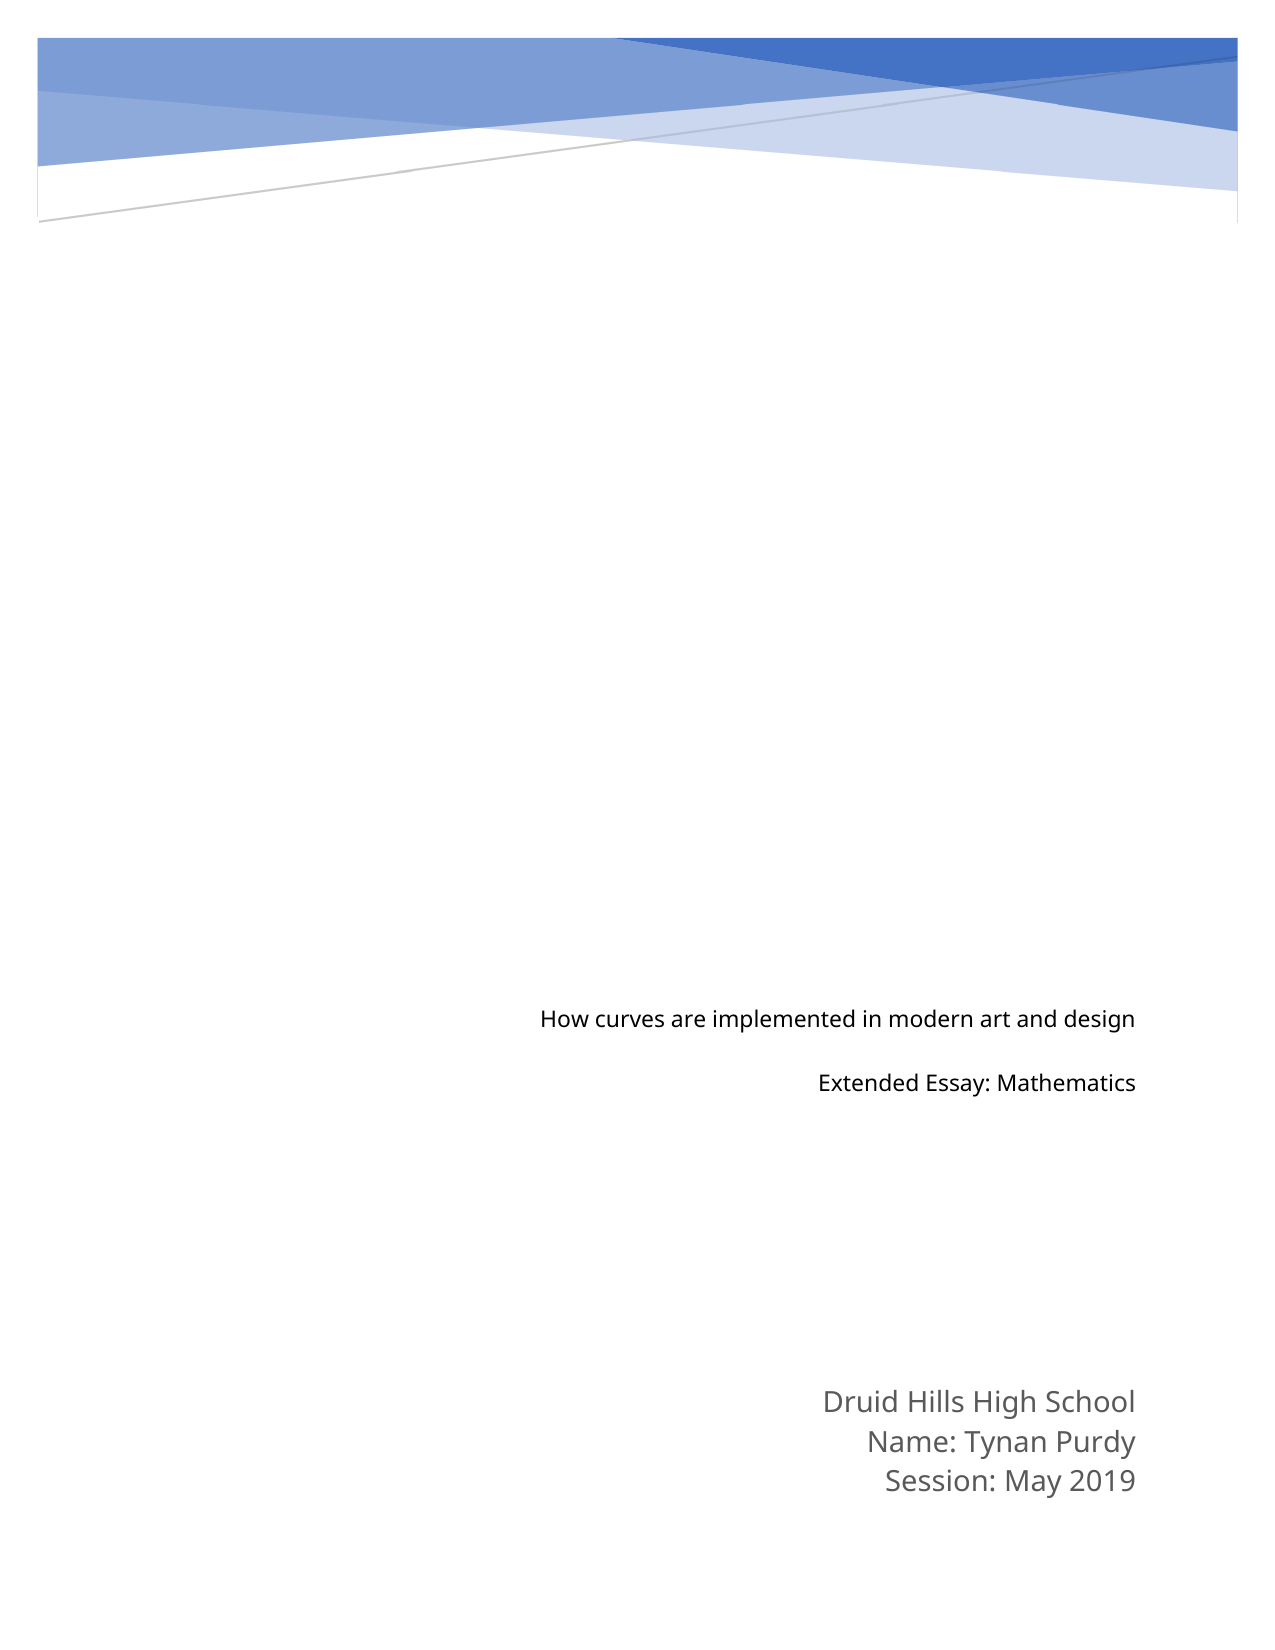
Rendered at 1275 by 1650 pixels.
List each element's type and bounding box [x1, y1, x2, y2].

picture [37, 37, 1238, 238]
